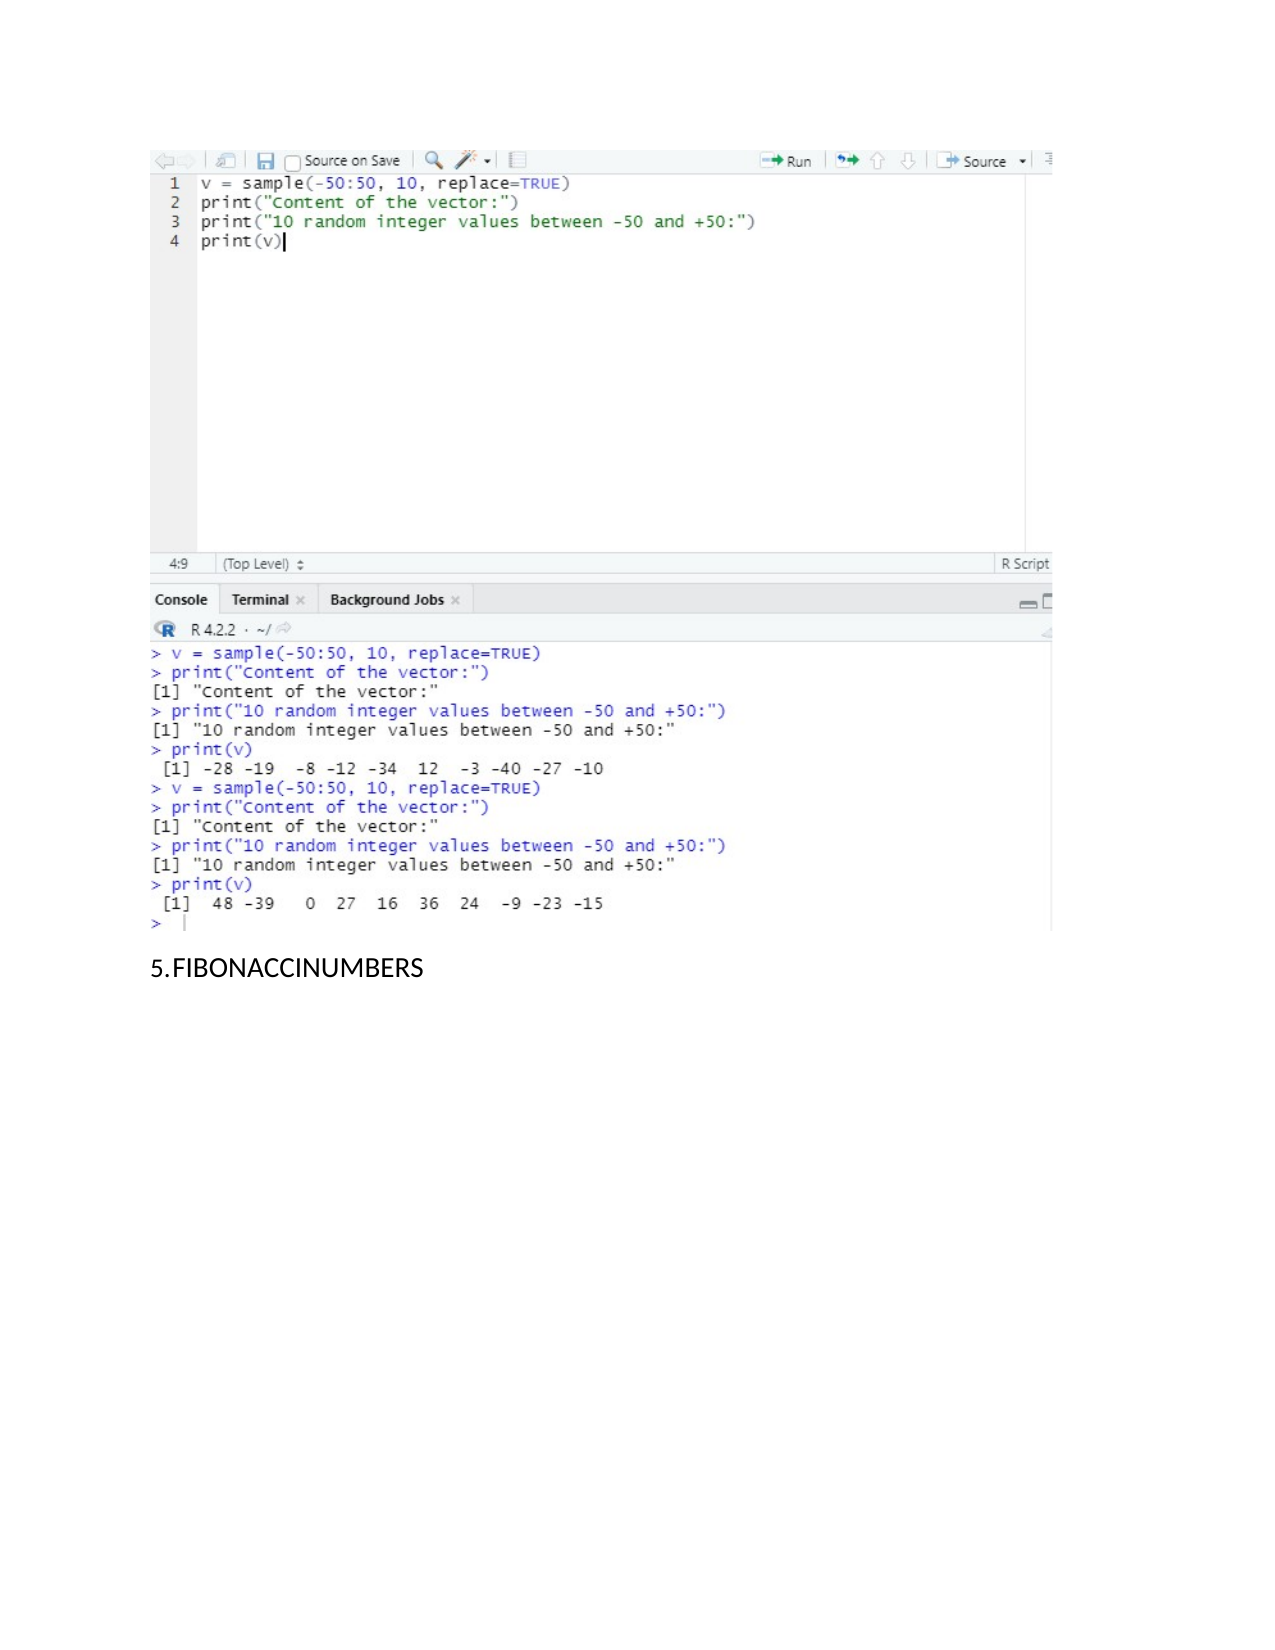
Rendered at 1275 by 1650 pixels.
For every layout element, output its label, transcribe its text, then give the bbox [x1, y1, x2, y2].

list FIBONACCINUMBERS [150, 949, 1104, 985]
picture [150, 150, 1053, 931]
